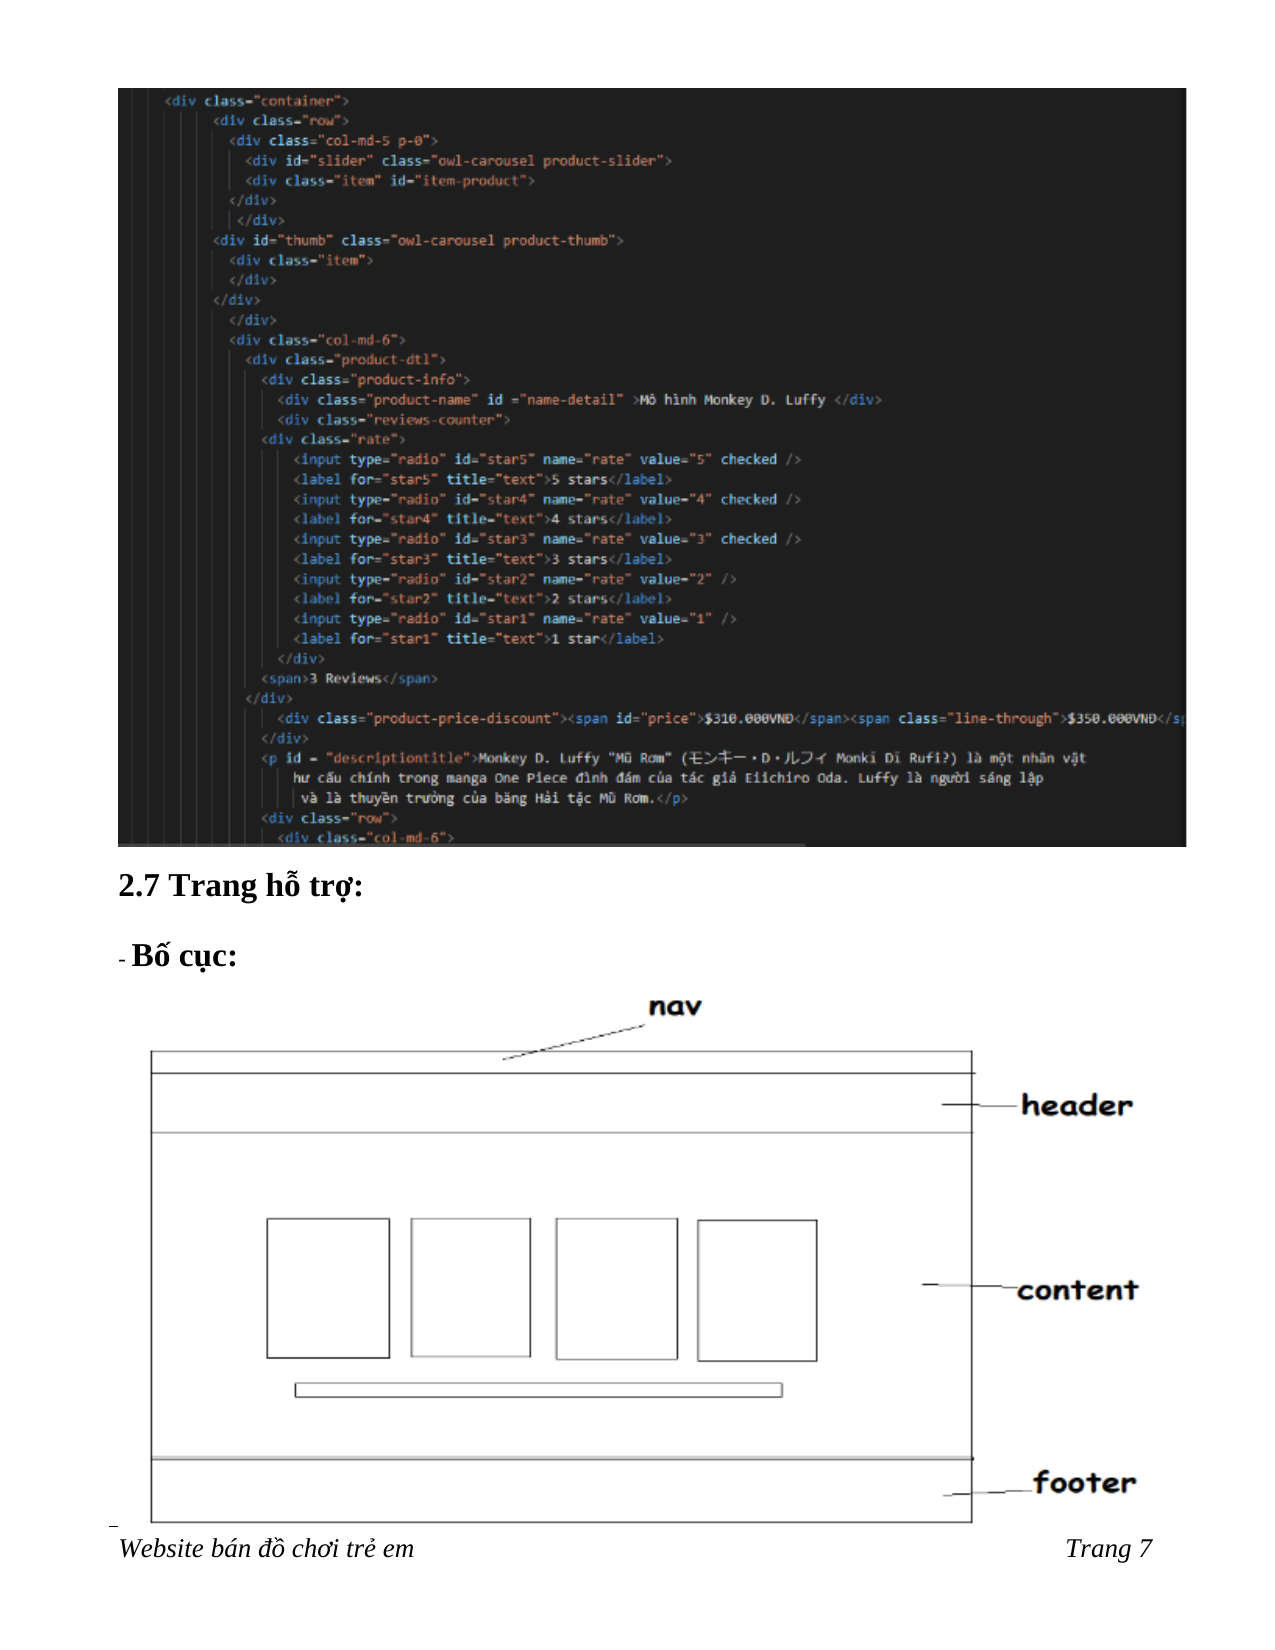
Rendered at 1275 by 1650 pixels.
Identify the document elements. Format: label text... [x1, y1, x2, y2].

picture [118, 88, 1187, 847]
text - Bố cục: [118, 936, 1186, 974]
picture [118, 993, 1156, 1528]
subtitle 2.7 Trang hỗ trợ: [118, 866, 1186, 904]
